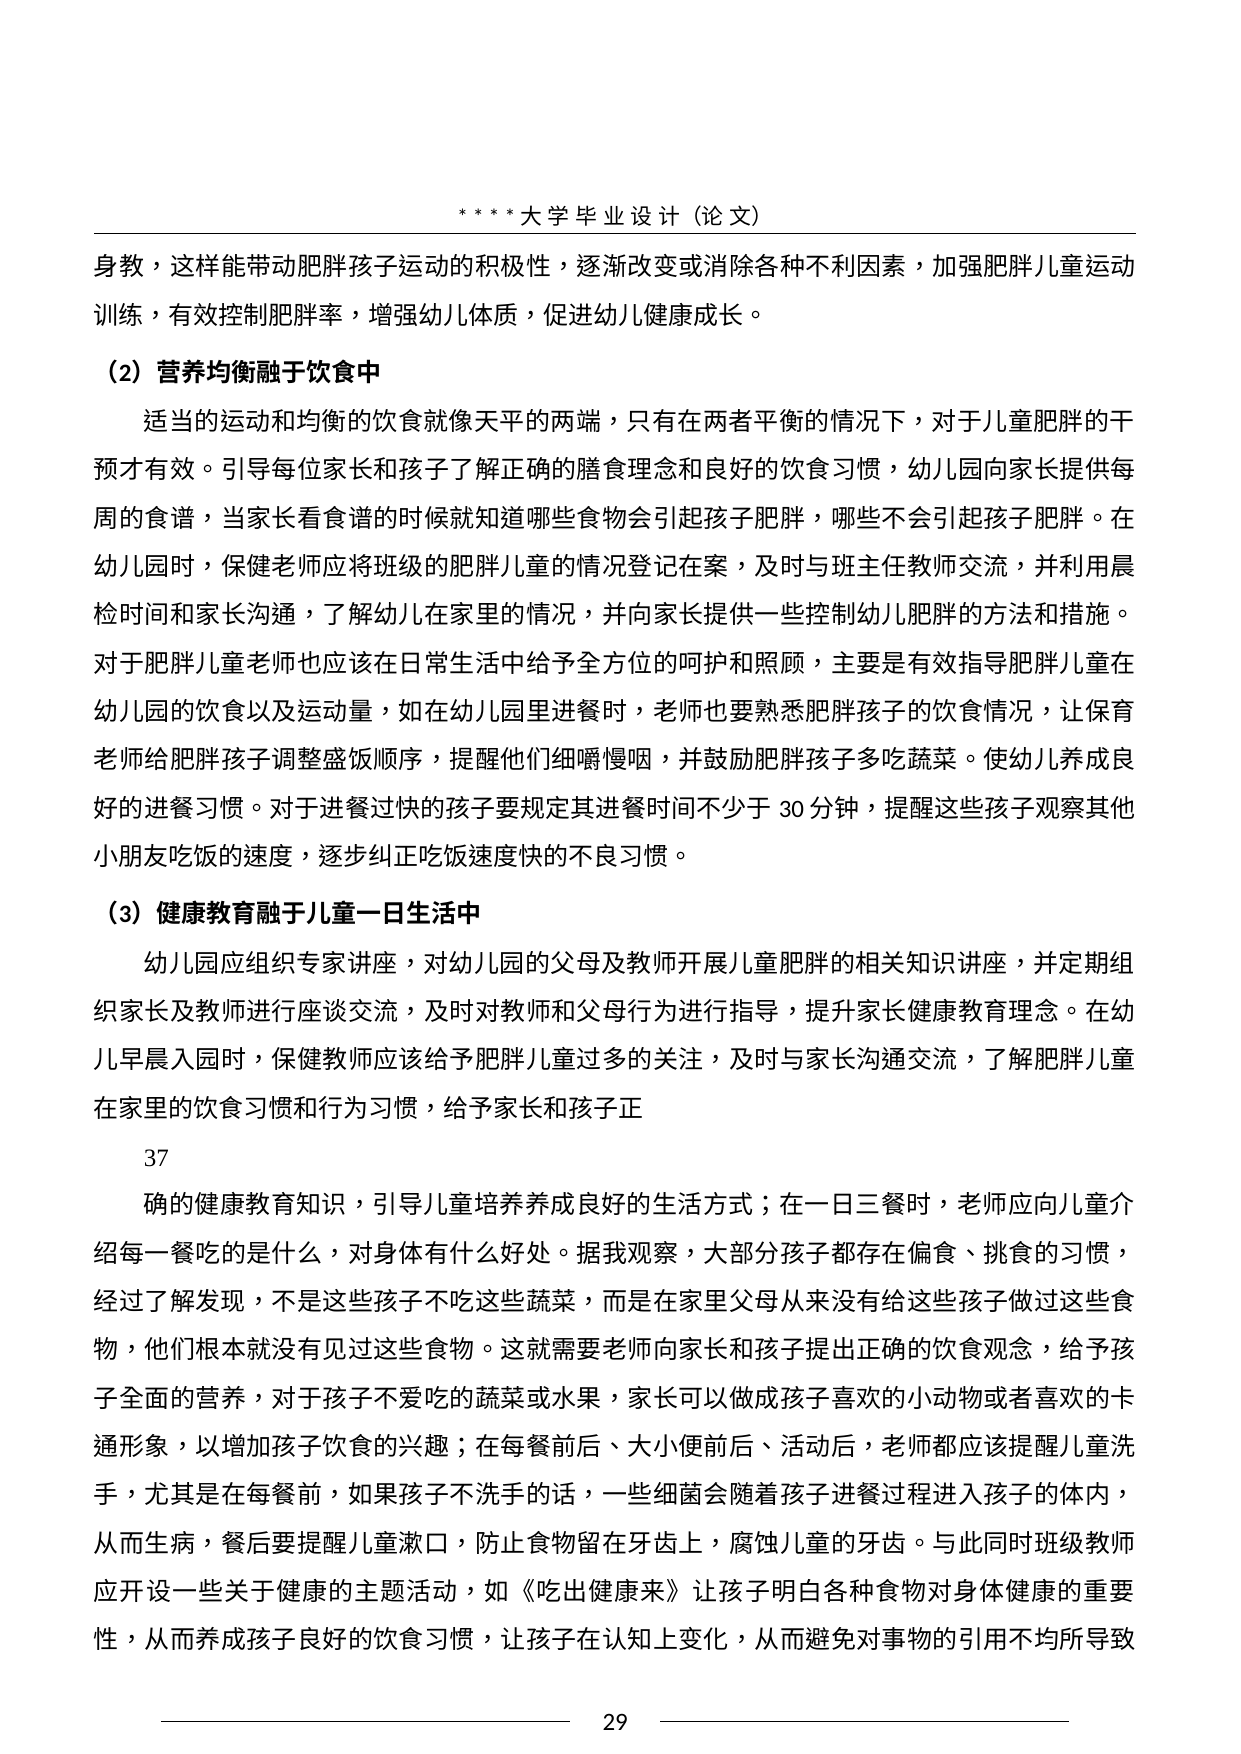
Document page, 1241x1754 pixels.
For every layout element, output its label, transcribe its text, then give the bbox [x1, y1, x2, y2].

subtitle （2）营养均衡融于饮食中 [94, 354, 1136, 388]
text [94, 234, 1136, 330]
subtitle （3）健康教育融于儿童一日生活中 [94, 896, 1136, 930]
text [94, 1172, 1136, 1655]
text 适当的运动和均衡的饮食就像天平的两端，只有在两者平衡的情况下，对于儿童肥胖的干预才有效。引导每位家长和孩子了解正确的膳食理念和良好的饮食习惯，幼儿园向家长提供每周的食谱，当家长看食谱的时候就知道哪些食物会引起孩子肥胖，哪些不会引起孩子肥胖。在幼儿园时，保健老师应将班级的肥胖儿童的情况登记在案，及时与班主任教师交流，并利用晨检时间和家长沟通，了解幼儿在家里的情况，并向家长提供一些控制幼儿肥胖的方法和措施。对于肥胖儿童老师也应该在日常生活中给予全方位的呵护和照顾，主要是有效指导肥胖儿童在幼儿园的饮食以及运动量，如在幼儿园里进餐时，老师也要熟悉肥胖孩子的饮食情况，让保育老师给肥胖孩子调整盛饭顺序，提醒他们细嚼慢咽，并鼓励肥胖孩子多吃蔬菜。使幼儿养成良好的进餐习惯。对于进餐过快的孩子要规定其进餐时间不少于30分钟，提醒这些孩子观察其他小朋友吃饭的速度，逐步纠正吃饭速度快的不良习惯。 [94, 388, 1136, 872]
text 37 [94, 1123, 1136, 1172]
text 幼儿园应组织专家讲座，对幼儿园的父母及教师开展儿童肥胖的相关知识讲座，并定期组织家长及教师进行座谈交流，及时对教师和父母行为进行指导，提升家长健康教育理念。在幼儿早晨入园时，保健教师应该给予肥胖儿童过多的关注，及时与家长沟通交流，了解肥胖儿童在家里的饮食习惯和行为习惯，给予家长和孩子正 [94, 930, 1136, 1123]
